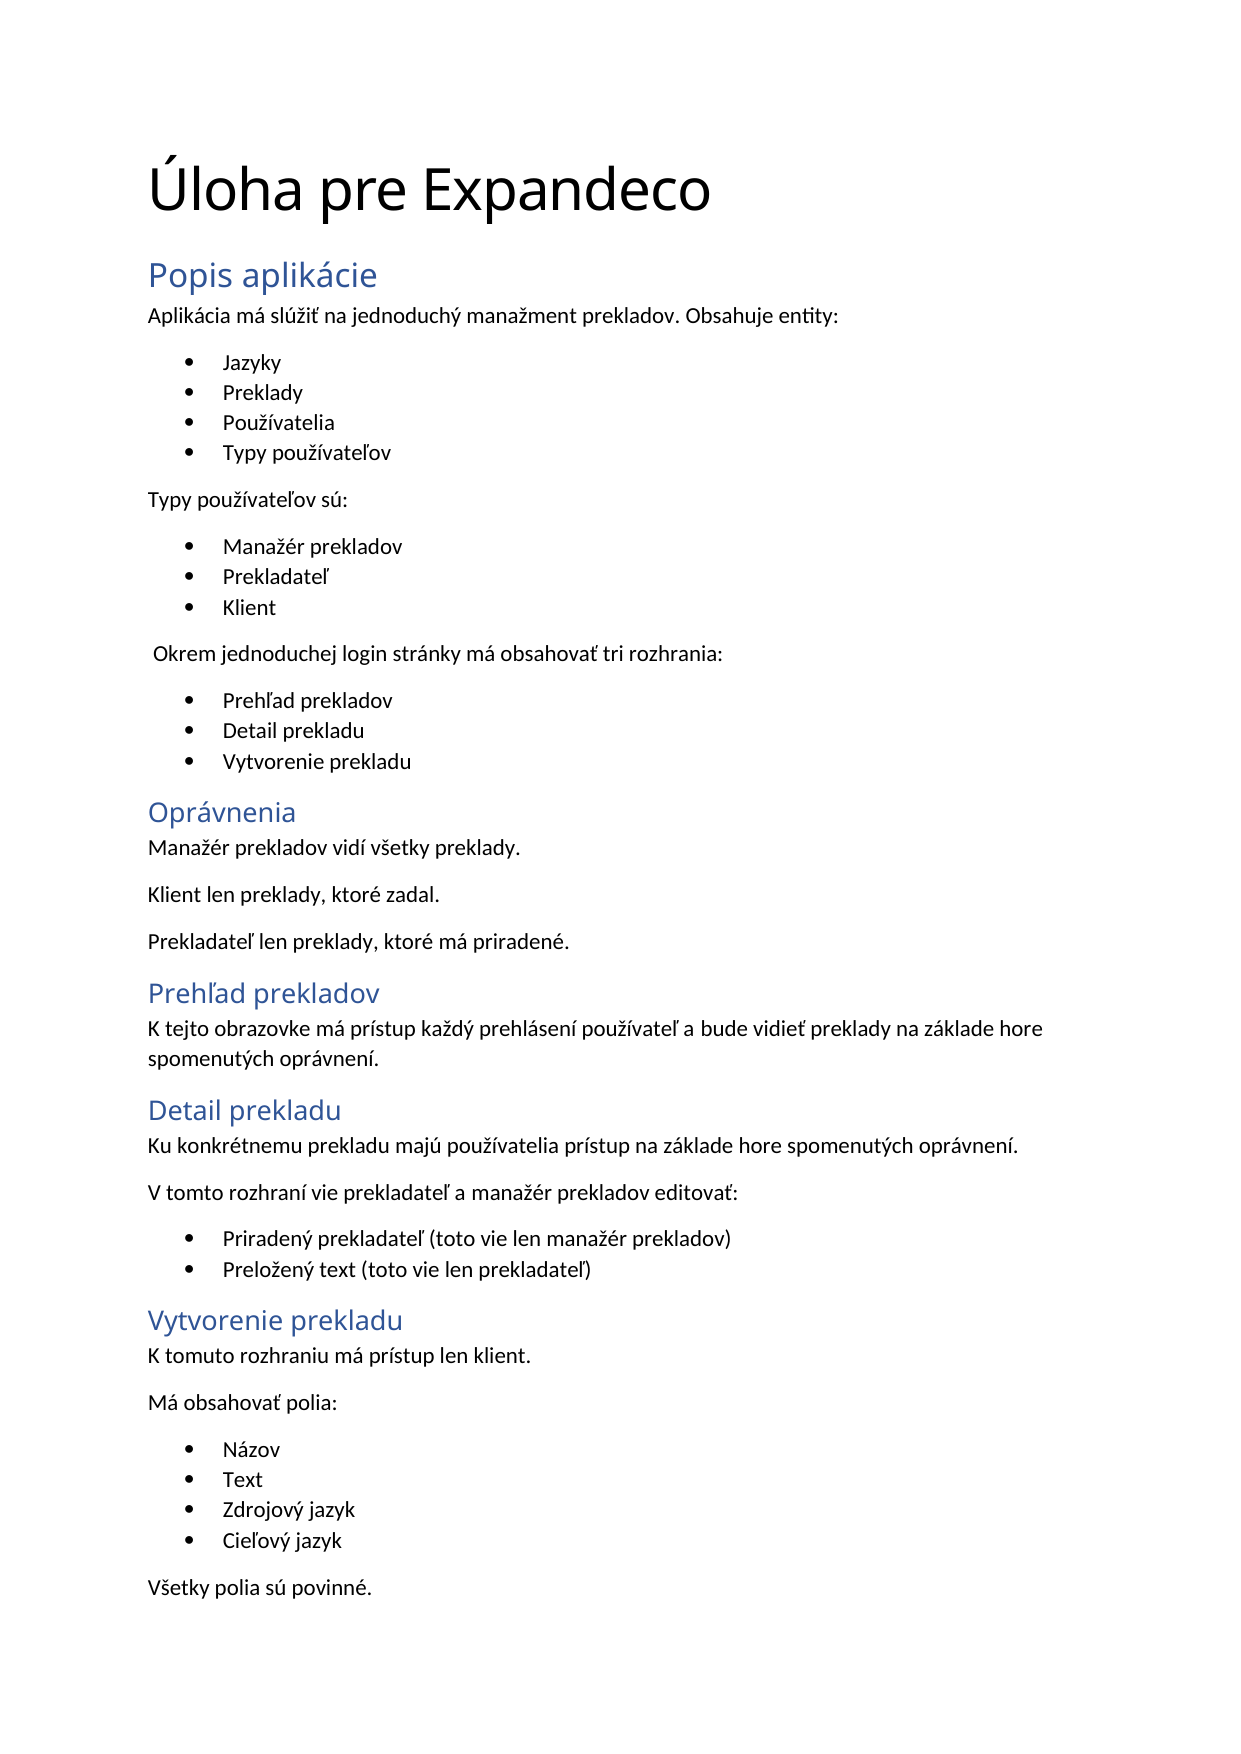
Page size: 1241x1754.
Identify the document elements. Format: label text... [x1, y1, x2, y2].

text K tomuto rozhraniu má prístup len klient. [148, 1341, 1093, 1369]
list Typy používateľov [185, 438, 1093, 467]
list Klient [185, 593, 1093, 621]
text Klient len preklady, ktoré zadal. [148, 880, 1093, 908]
text Ku konkrétnemu prekladu majú používatelia prístup na základe hore spomenutých oprávnení. [148, 1131, 1093, 1159]
text K tejto obrazovke má prístup každý prehlásení používateľ a bude vidieť preklady na základe hore spomenutých oprávnení. [148, 1014, 1093, 1072]
text Okrem jednoduchej login stránky má obsahovať tri rozhrania: [148, 639, 1093, 668]
list Názov [185, 1435, 1093, 1463]
text Má obsahovať polia: [148, 1388, 1093, 1416]
list Používatelia [185, 408, 1093, 436]
subtitle Popis aplikácie [148, 252, 1093, 297]
text Aplikácia má slúžiť na jednoduchý manažment prekladov. Obsahuje entity: [148, 301, 1093, 329]
subtitle Prehľad prekladov [148, 974, 1093, 1011]
list Manažér prekladov [185, 532, 1093, 560]
list Text [185, 1465, 1093, 1493]
text Typy používateľov sú: [148, 485, 1093, 513]
subtitle Detail prekladu [148, 1091, 1093, 1128]
list Prehľad prekladov [185, 686, 1093, 714]
text Prekladateľ len preklady, ktoré má priradené. [148, 927, 1093, 955]
subtitle Vytvorenie prekladu [148, 1302, 1093, 1338]
title Úloha pre Expandeco [148, 148, 1093, 227]
list Zdrojový jazyk [185, 1496, 1093, 1524]
list Preklady [185, 378, 1093, 406]
list Vytvorenie prekladu [185, 747, 1093, 775]
subtitle Oprávnenia [148, 794, 1093, 831]
list Preložený text (toto vie len prekladateľ) [185, 1255, 1093, 1283]
list Prekladateľ [185, 562, 1093, 591]
list Cieľový jazyk [185, 1526, 1093, 1554]
text V tomto rozhraní vie prekladateľ a manažér prekladov editovať: [148, 1178, 1093, 1206]
list Priradený prekladateľ (toto vie len manažér prekladov) [185, 1224, 1093, 1253]
text Manažér prekladov vidí všetky preklady. [148, 833, 1093, 862]
list Jazyky [185, 348, 1093, 376]
text Všetky polia sú povinné. [148, 1573, 1093, 1601]
list Detail prekladu [185, 717, 1093, 745]
